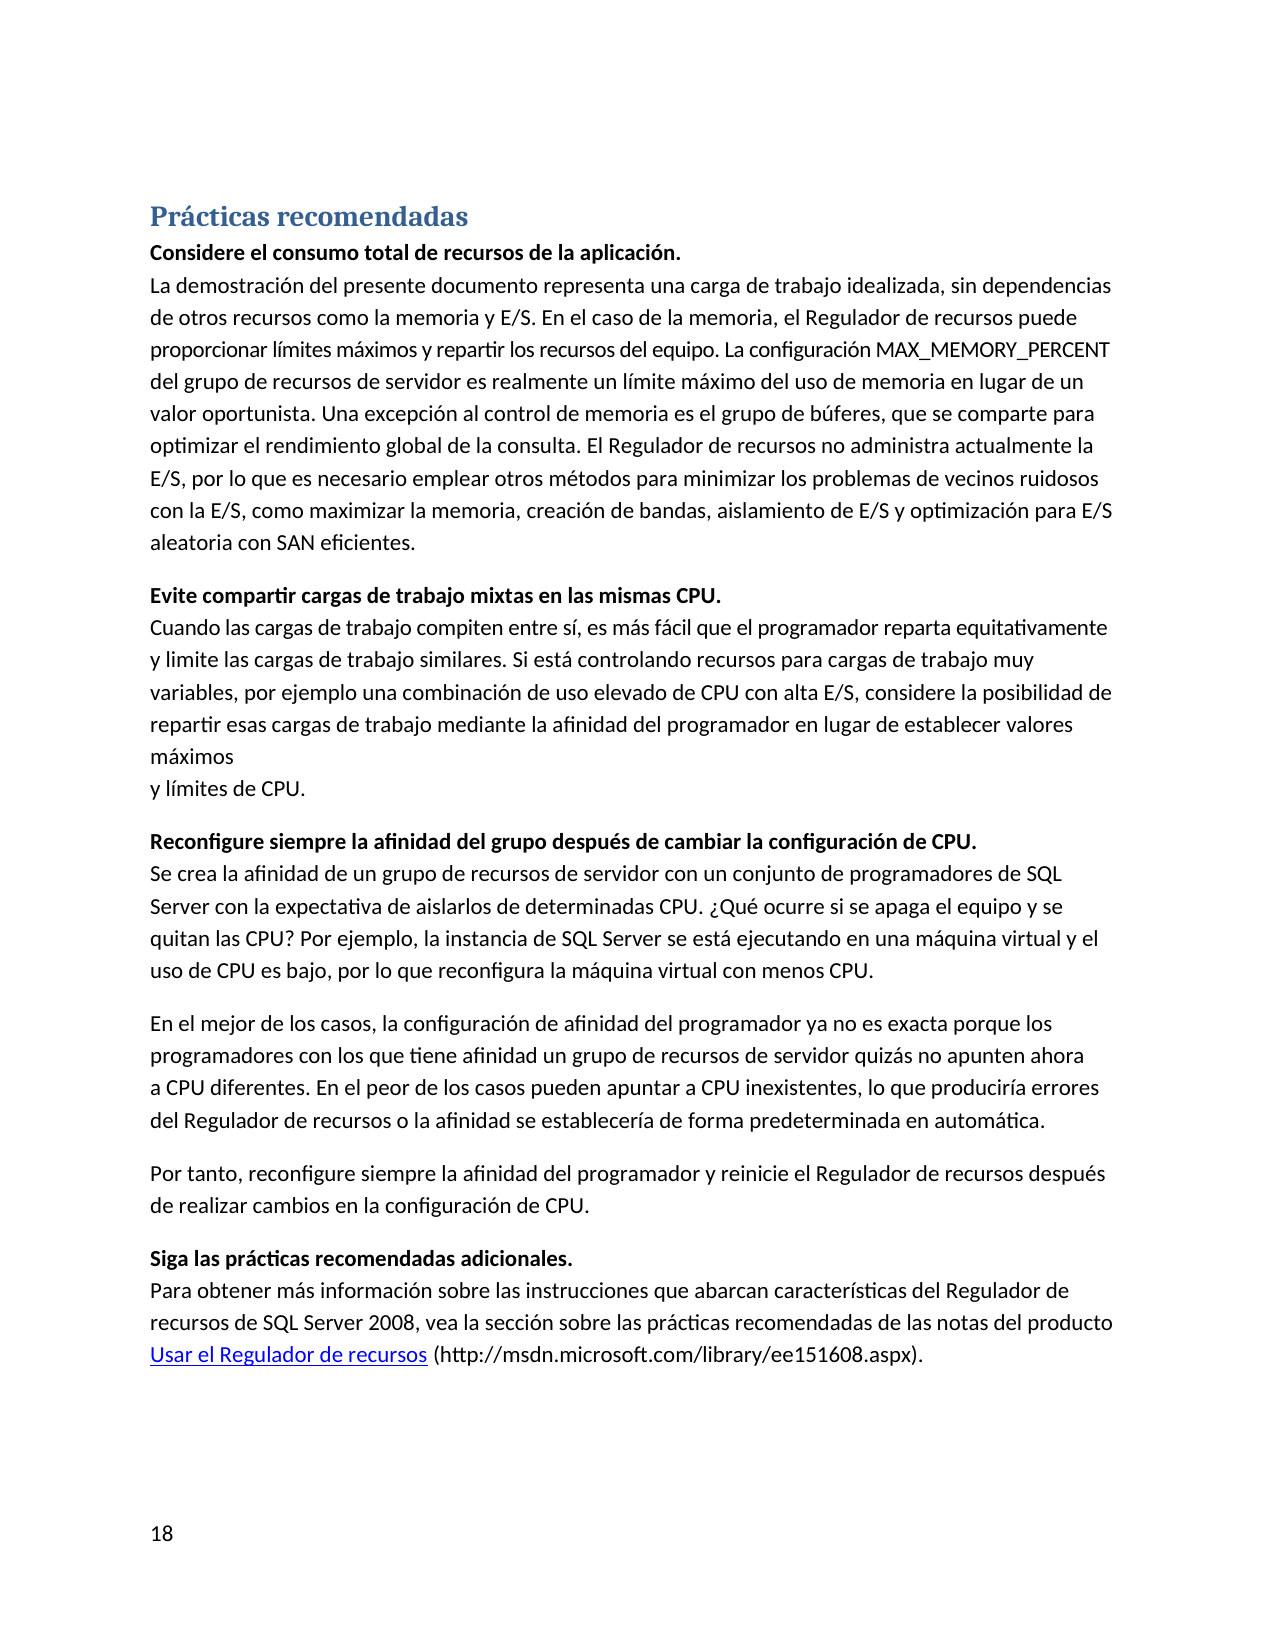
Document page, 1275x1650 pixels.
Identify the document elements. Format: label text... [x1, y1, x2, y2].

text Considere el consumo total de recursos de la aplicación. La demostración del presente documento representa una carga de trabajo idealizada, sin dependencias de otros recursos como la memoria y E/S. En el caso de la memoria, el Regulador de recursos puede proporcionar límites máximos y repartir los recursos del equipo. La configuración MAX_MEMORY_PERCENT del grupo de recursos de servidor es realmente un límite máximo del uso de memoria en lugar de un valor oportunista. Una excepción al control de memoria es el grupo de búferes, que se comparte para optimizar el rendimiento global de la consulta. El Regulador de recursos no administra actualmente la E/S, por lo que es necesario emplear otros métodos para minimizar los problemas de vecinos ruidosos con la E/S, como maximizar la memoria, creación de bandas, aislamiento de E/S y optimización para E/S aleatoria con SAN eficientes. [150, 238, 1125, 556]
text Por tanto, reconfigure siempre la afinidad del programador y reinicie el Regulador de recursos después de realizar cambios en la configuración de CPU. [150, 1159, 1125, 1219]
text En el mejor de los casos, la configuración de afinidad del programador ya no es exacta porque los programadores con los que tiene afinidad un grupo de recursos de servidor quizás no apunten ahora a CPU diferentes. En el peor de los casos pueden apuntar a CPU inexistentes, lo que produciría errores del Regulador de recursos o la afinidad se establecería de forma predeterminada en automática. [150, 1009, 1125, 1134]
text Evite compartir cargas de trabajo mixtas en las mismas CPU. Cuando las cargas de trabajo compiten entre sí, es más fácil que el programador reparta equitativamente y limite las cargas de trabajo similares. Si está controlando recursos para cargas de trabajo muy variables, por ejemplo una combinación de uso elevado de CPU con alta E/S, considere la posibilidad de repartir esas cargas de trabajo mediante la afinidad del programador en lugar de establecer valores máximos y límites de CPU. [150, 581, 1125, 802]
text Reconfigure siempre la afinidad del grupo después de cambiar la configuración de CPU. Se crea la afinidad de un grupo de recursos de servidor con un conjunto de programadores de SQL Server con la expectativa de aislarlos de determinadas CPU. ¿Qué ocurre si se apaga el equipo y se quitan las CPU? Por ejemplo, la instancia de SQL Server se está ejecutando en una máquina virtual y el uso de CPU es bajo, por lo que reconfigura la máquina virtual con menos CPU. [150, 827, 1125, 984]
text Siga las prácticas recomendadas adicionales. Para obtener más información sobre las instrucciones que abarcan características del Regulador de recursos de SQL Server 2008, vea la sección sobre las prácticas recomendadas de las notas del producto Usar el Regulador de recursos (http://msdn.microsoft.com/library/ee151608.aspx). [150, 1244, 1125, 1368]
subtitle Prácticas recomendadas [150, 200, 1125, 233]
